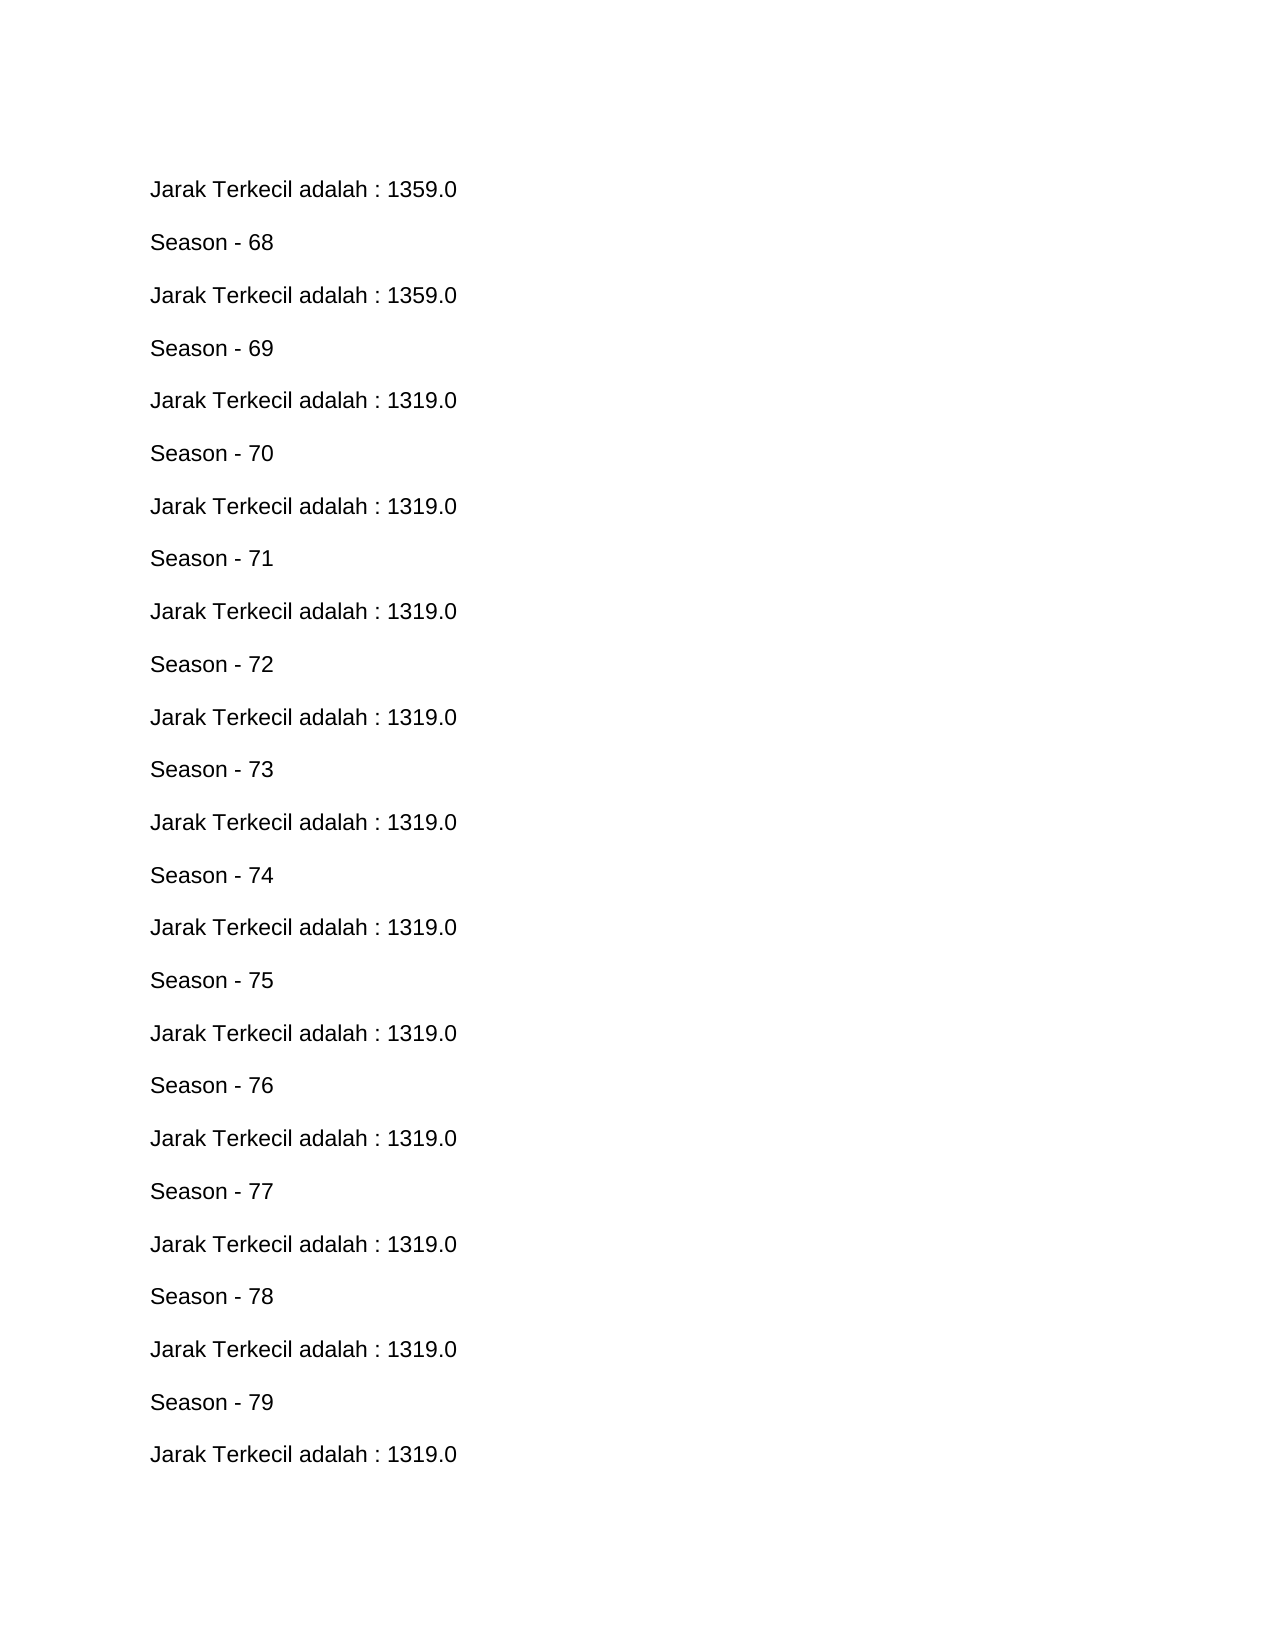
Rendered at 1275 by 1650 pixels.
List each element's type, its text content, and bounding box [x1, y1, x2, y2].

text Season - 75 [150, 967, 1125, 993]
text Season - 78 [150, 1283, 1125, 1309]
text Jarak Terkecil adalah : 1319.0 [150, 1125, 1125, 1151]
text Jarak Terkecil adalah : 1319.0 [150, 493, 1125, 519]
text Season - 76 [150, 1072, 1125, 1099]
text Jarak Terkecil adalah : 1319.0 [150, 914, 1125, 941]
text Season - 70 [150, 440, 1125, 466]
text Season - 68 [150, 229, 1125, 255]
text Jarak Terkecil adalah : 1359.0 [150, 176, 1125, 203]
text Season - 74 [150, 862, 1125, 888]
text Jarak Terkecil adalah : 1319.0 [150, 598, 1125, 624]
text Jarak Terkecil adalah : 1319.0 [150, 1441, 1125, 1468]
text Season - 77 [150, 1178, 1125, 1204]
text Season - 72 [150, 651, 1125, 677]
text Jarak Terkecil adalah : 1359.0 [150, 282, 1125, 308]
text Season - 73 [150, 756, 1125, 782]
text Jarak Terkecil adalah : 1319.0 [150, 703, 1125, 730]
text Jarak Terkecil adalah : 1319.0 [150, 1020, 1125, 1046]
text Season - 69 [150, 334, 1125, 361]
text Jarak Terkecil adalah : 1319.0 [150, 387, 1125, 413]
text Season - 71 [150, 545, 1125, 572]
text Jarak Terkecil adalah : 1319.0 [150, 1336, 1125, 1362]
text Jarak Terkecil adalah : 1319.0 [150, 1231, 1125, 1257]
text Jarak Terkecil adalah : 1319.0 [150, 809, 1125, 835]
text Season - 79 [150, 1389, 1125, 1415]
